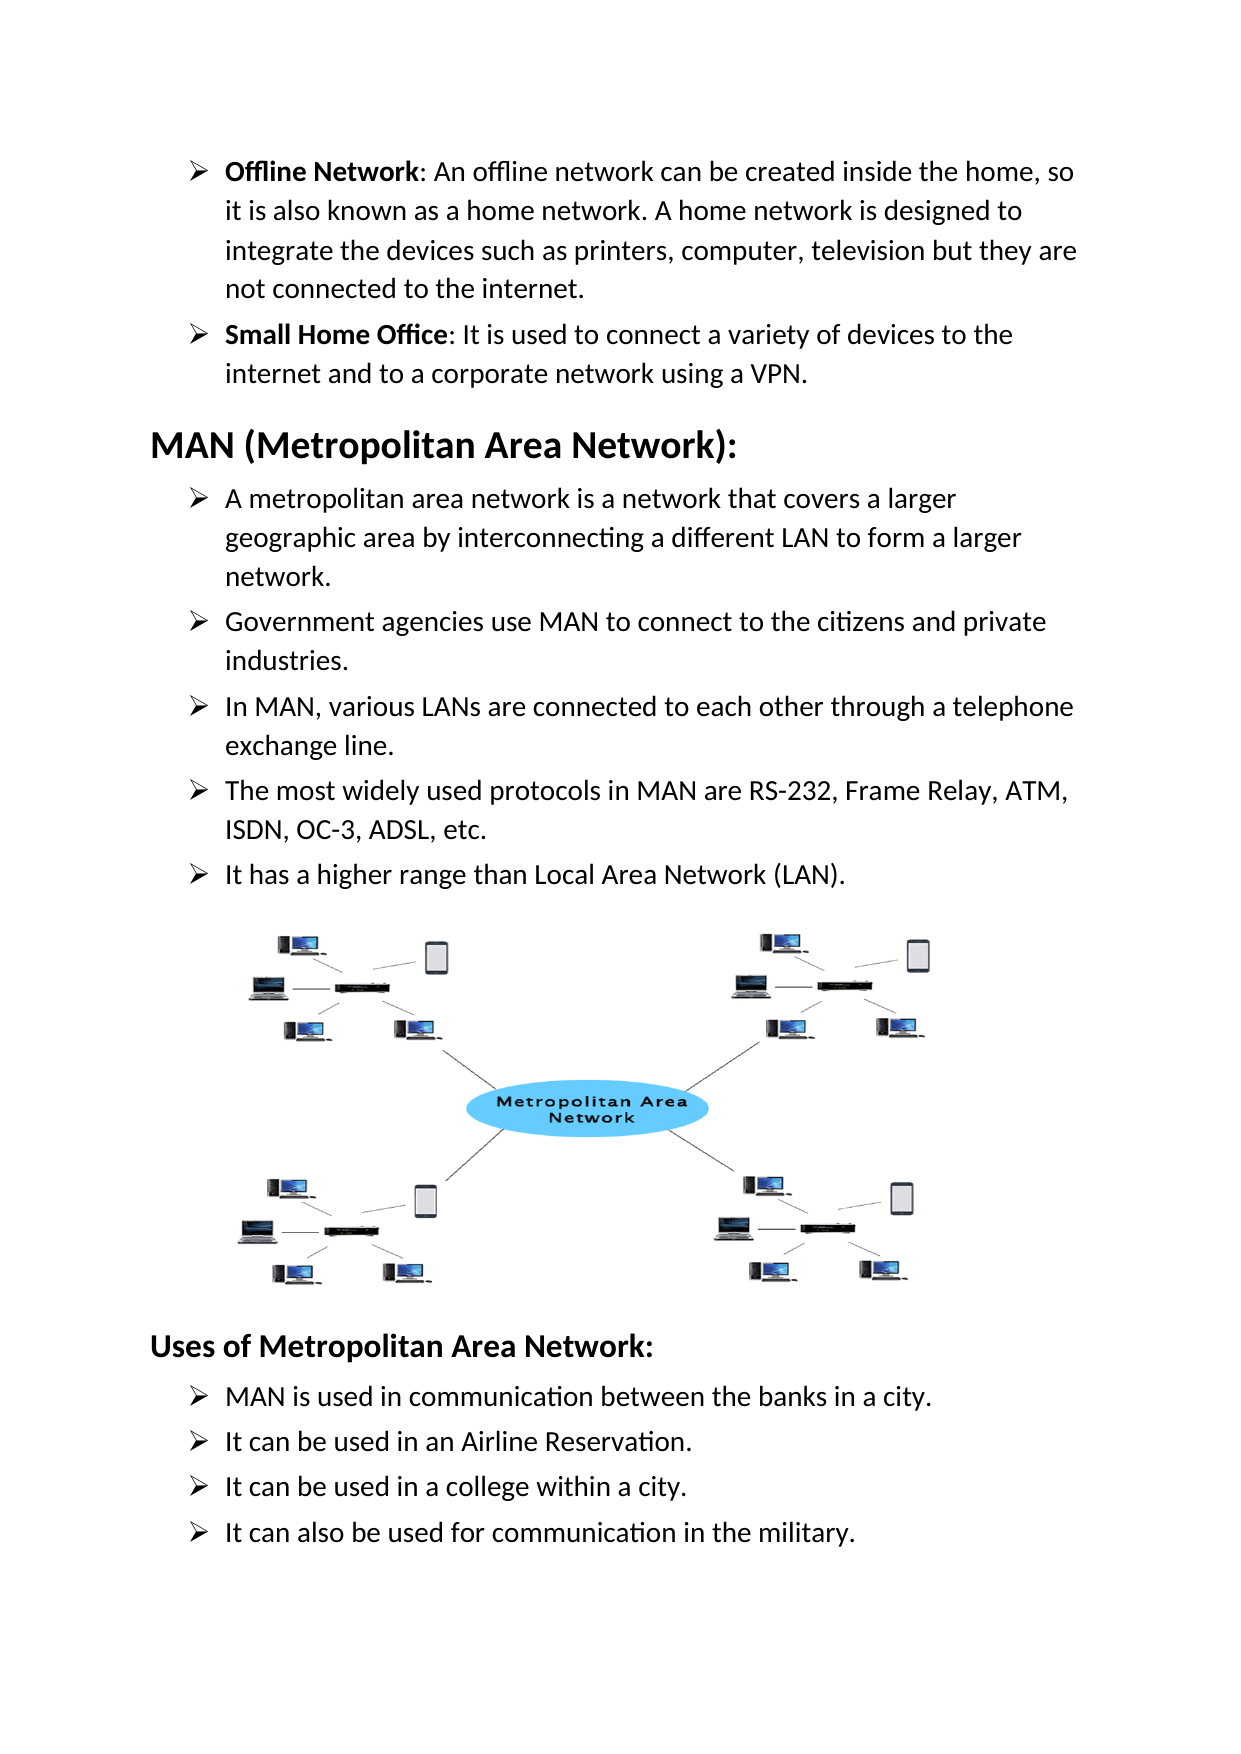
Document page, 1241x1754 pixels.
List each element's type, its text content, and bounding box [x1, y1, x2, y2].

subtitle MAN (Metropolitan Area Network): [150, 420, 1090, 468]
list In MAN, various LANs are connected to each other through a telephone exchange line. [187, 684, 1090, 762]
list Small Home Office: It is used to connect a variety of devices to the internet and to a corporate network using a VPN. [187, 312, 1090, 391]
list MAN is used in communication between the banks in a city. [187, 1374, 1090, 1413]
picture [225, 921, 961, 1297]
subtitle Uses of Metropolitan Area Network: [150, 1325, 1090, 1366]
list It has a higher range than Local Area Network (LAN). [187, 853, 1090, 892]
list A metropolitan area network is a network that covers a larger geographic area by interconnecting a different LAN to form a larger network. [187, 476, 1090, 594]
list It can also be used for communication in the military. [187, 1510, 1090, 1549]
list It can be used in a college within a city. [187, 1465, 1090, 1504]
list The most widely used protocols in MAN are RS-232, Frame Relay, ATM, ISDN, OC-3, ADSL, etc. [187, 769, 1090, 847]
list It can be used in an Airline Reservation. [187, 1420, 1090, 1459]
list Government agencies use MAN to connect to the citizens and private industries. [187, 600, 1090, 678]
list Offline Network: An offline network can be created inside the home, so it is also known as a home network. A home network is designed to integrate the devices such as printers, computer, television but they are not connected to the internet. [187, 150, 1090, 306]
